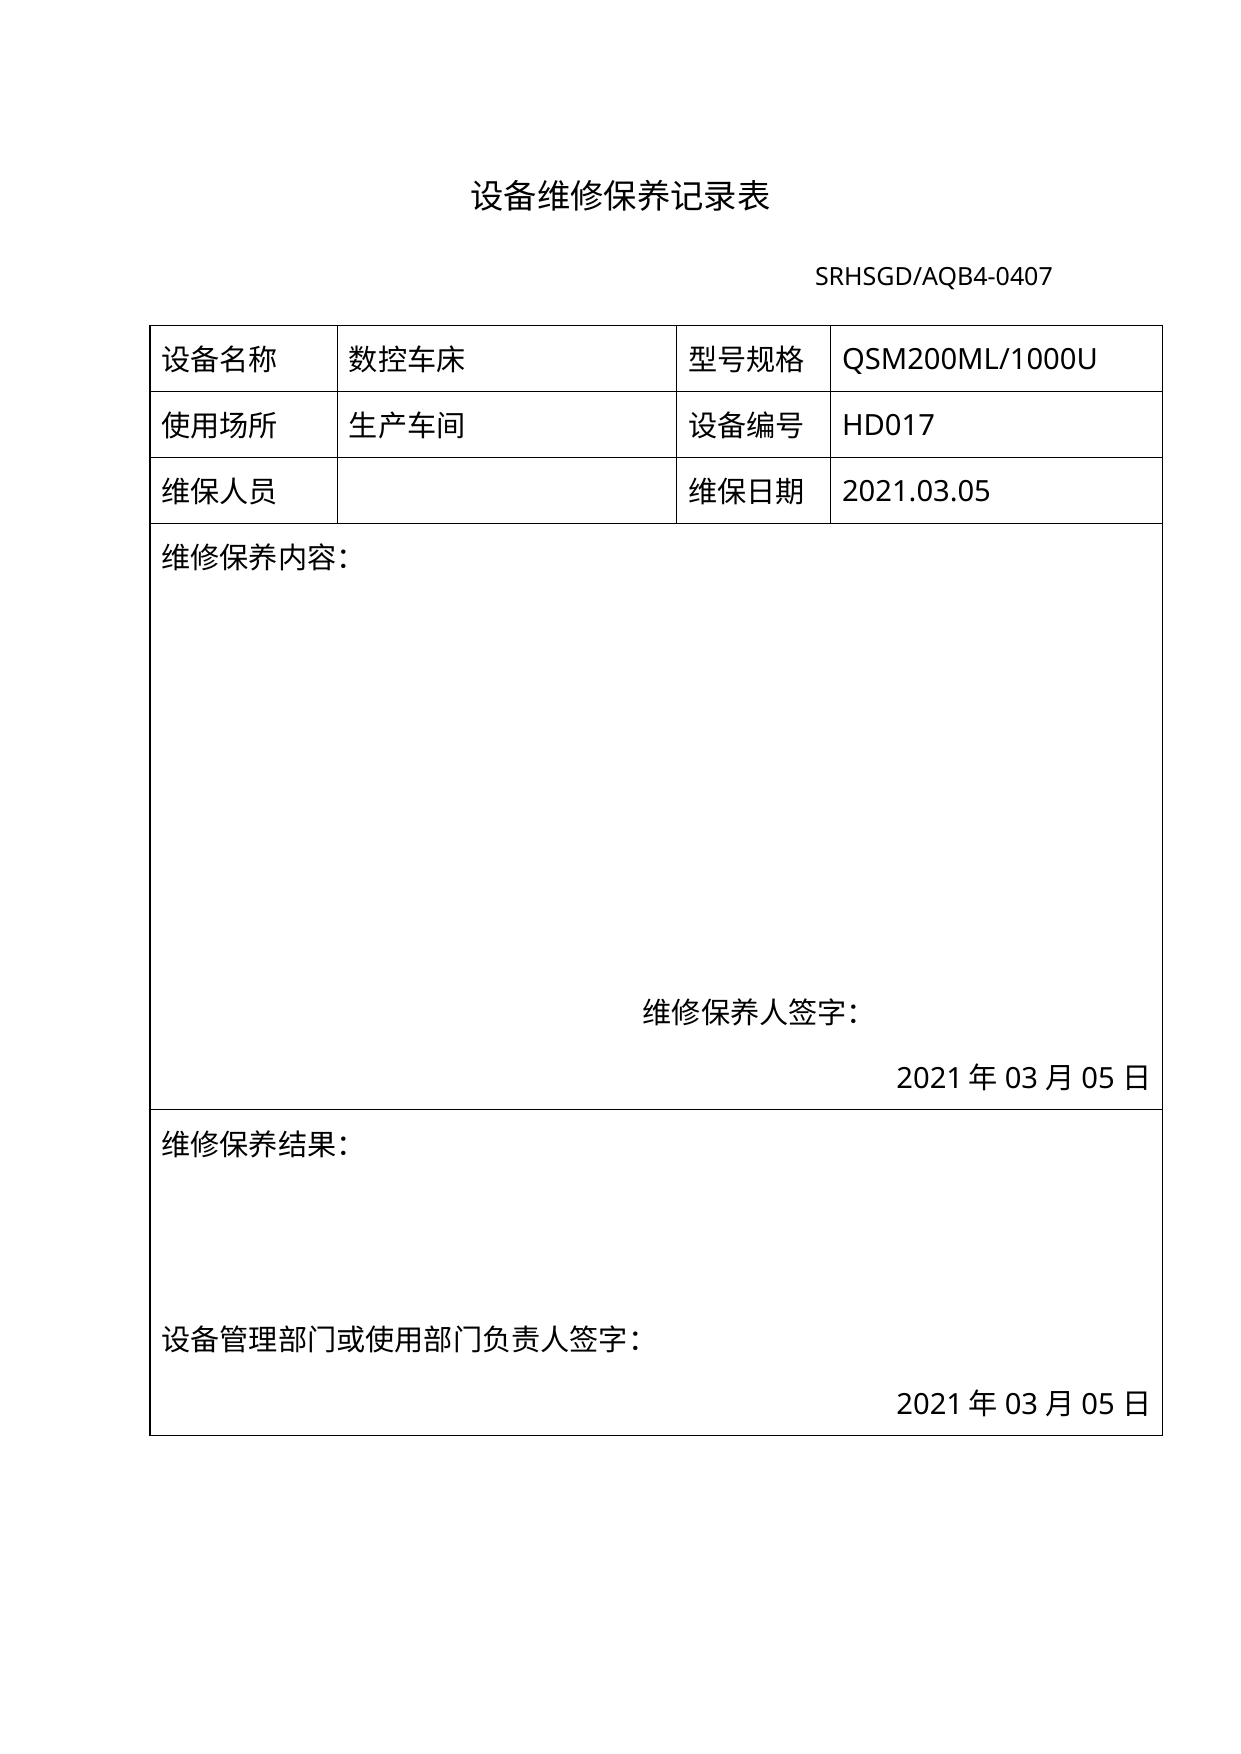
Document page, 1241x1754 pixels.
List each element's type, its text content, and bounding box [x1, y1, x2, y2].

table_cell 使用场所 [151, 392, 337, 457]
table_cell 维修保养结果： 设备管理部门或使用部门负责人签字： 2021年 03 月 05 日 [151, 1110, 1162, 1435]
table_cell [338, 458, 676, 523]
table_cell 设备编号 [677, 392, 830, 457]
text SRHSGD/AQB4-0407 [187, 243, 1053, 308]
table_cell 维保人员 [151, 458, 337, 523]
text 设备维修保养记录表 [187, 162, 1053, 227]
table_header 型号规格 [677, 326, 830, 391]
table_cell 2021.03.05 [831, 458, 1162, 523]
table_cell 维修保养内容： 维修保养人签字： 2021年 03 月 05 日 [151, 524, 1162, 1109]
table_cell HD017 [831, 392, 1162, 457]
table_cell 生产车间 [338, 392, 676, 457]
table_cell 维保日期 [677, 458, 830, 523]
table_header 设备名称 [151, 326, 337, 391]
table_header QSM200ML/1000U [831, 326, 1162, 391]
table_header 数控车床 [338, 326, 676, 391]
